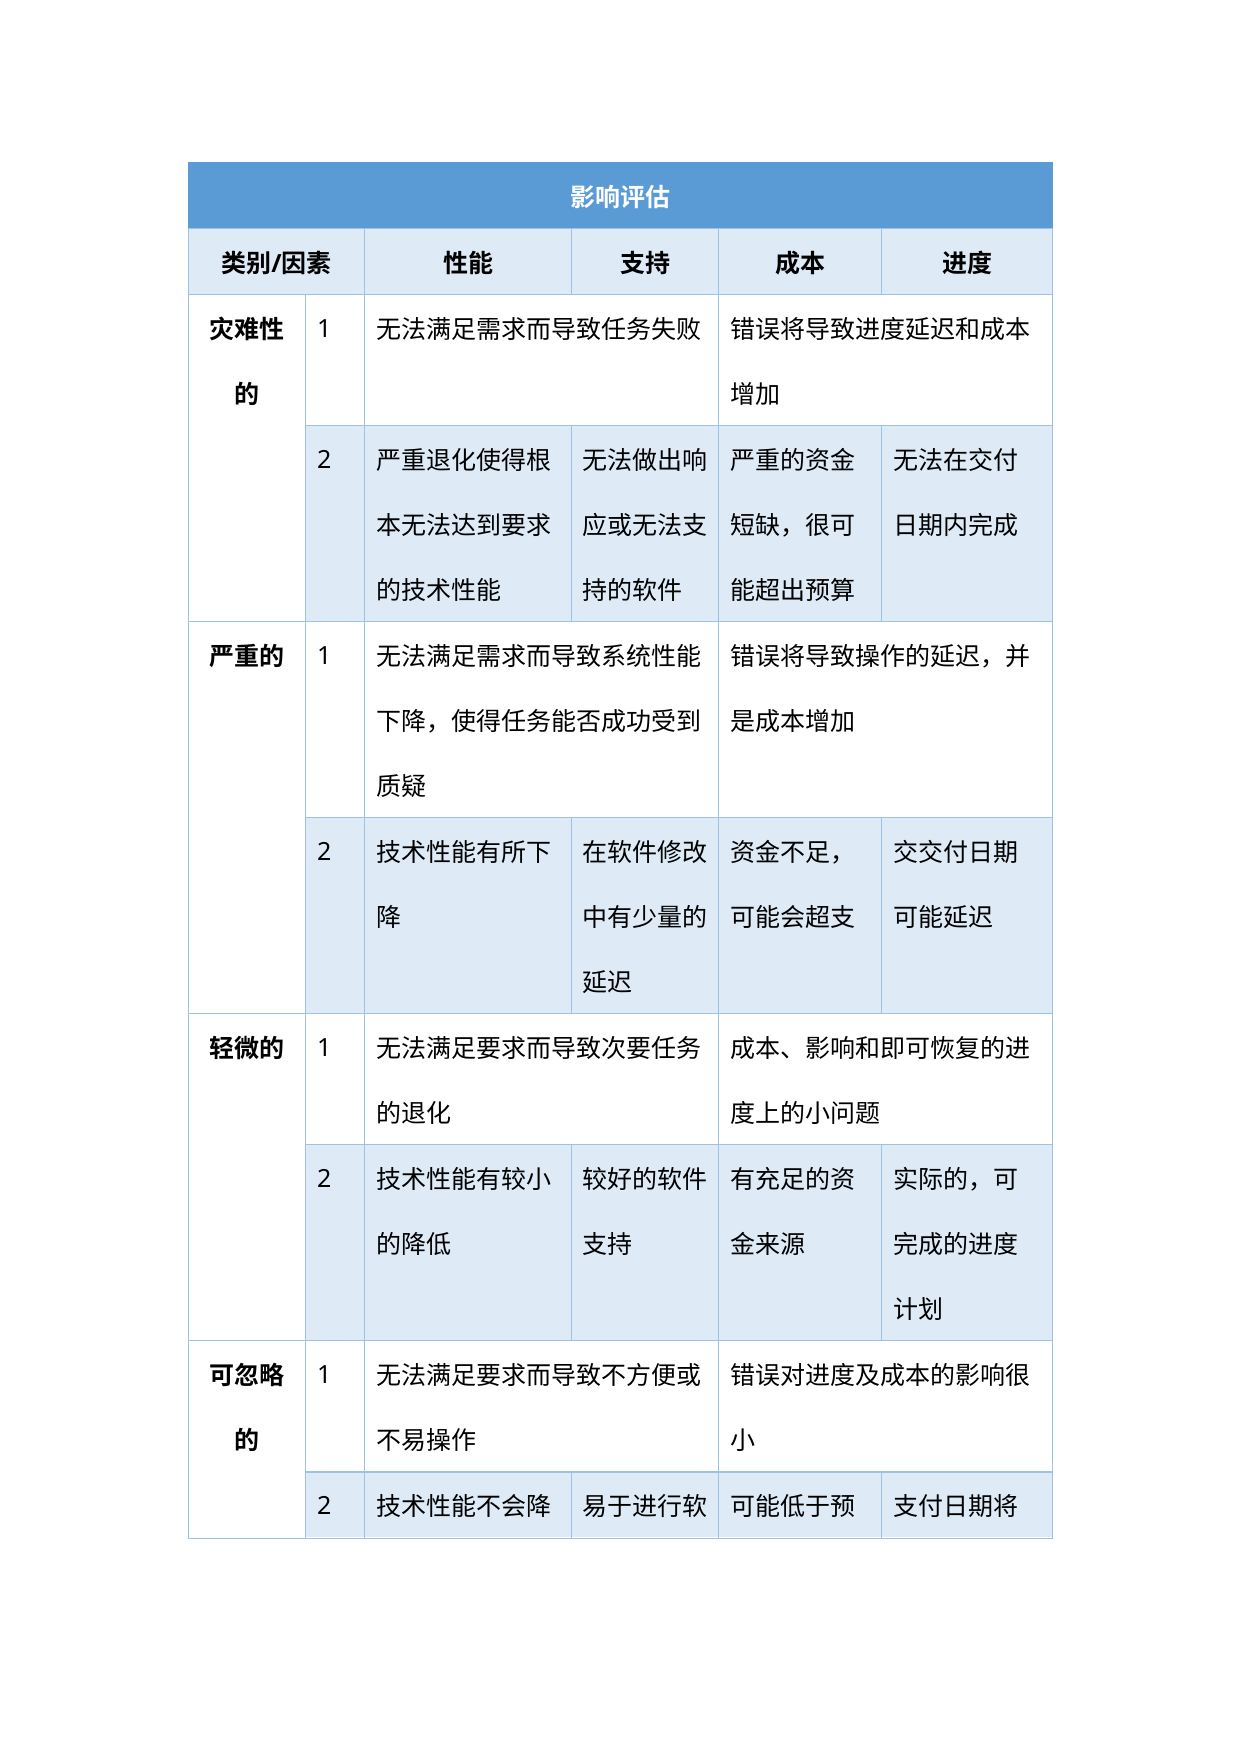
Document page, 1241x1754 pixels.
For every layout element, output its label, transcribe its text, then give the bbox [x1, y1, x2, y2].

table_header 影响评估 [189, 163, 1052, 228]
table_cell 错误对进度及成本的影响很小 [719, 1341, 1052, 1471]
table_cell 1 [306, 295, 364, 425]
table_cell 轻微的 [189, 1014, 305, 1340]
table_cell 成本 [719, 229, 881, 294]
table_cell 技术性能有较小的降低 [365, 1145, 571, 1340]
table_cell 可忽略的 [189, 1341, 305, 1537]
table_cell 在软件修改中有少量的延迟 [572, 818, 718, 1013]
table_cell 错误将导致进度延迟和成本增加 [719, 295, 1052, 425]
table_cell 无法满足需求而导致系统性能下降，使得任务能否成功受到质疑 [365, 622, 718, 817]
table_cell 1 [306, 1341, 364, 1471]
table_cell 可能低于预算 [719, 1473, 881, 1537]
table_cell 无法在交付日期内完成 [882, 426, 1052, 621]
table_cell 有充足的资金来源 [719, 1145, 881, 1340]
table_cell 支持 [572, 229, 718, 294]
table_cell 2 [306, 426, 364, 621]
table_cell 错误将导致操作的延迟，并是成本增加 [719, 622, 1052, 817]
table_cell 类别/因素 [189, 229, 364, 294]
table_cell 实际的，可完成的进度计划 [882, 1145, 1052, 1340]
table_cell 无法满足需求而导致任务失败 [365, 295, 718, 425]
table_cell 技术性能不会降低 [365, 1473, 571, 1537]
table_cell 易于进行软件支持 [572, 1473, 718, 1537]
table_cell 技术性能有所下降 [365, 818, 571, 1013]
table_cell 无法满足要求而导致次要任务的退化 [365, 1014, 718, 1144]
table_cell 2 [306, 1473, 364, 1537]
table_cell 灾难性的 [189, 295, 305, 621]
table_cell 2 [306, 1145, 364, 1340]
table_cell 无法满足要求而导致不方便或不易操作 [365, 1341, 718, 1471]
table_cell 性能 [365, 229, 571, 294]
table_cell 1 [306, 1014, 364, 1144]
table_cell 严重的资金短缺，很可能超出预算 [719, 426, 881, 621]
table_cell 严重的 [189, 622, 305, 1013]
table_cell 严重退化使得根本无法达到要求的技术性能 [365, 426, 571, 621]
table_cell 交交付日期可能延迟 [882, 818, 1052, 1013]
table_cell 成本、影响和即可恢复的进度上的小问题 [719, 1014, 1052, 1144]
table_cell 进度 [882, 229, 1052, 294]
table_cell 2 [306, 818, 364, 1013]
table_cell 资金不足，可能会超支 [719, 818, 881, 1013]
table_cell 无法做出响应或无法支持的软件 [572, 426, 718, 621]
table_cell 支付日期将会提前 [882, 1473, 1052, 1537]
table_cell 1 [306, 622, 364, 817]
table_cell 较好的软件支持 [572, 1145, 718, 1340]
